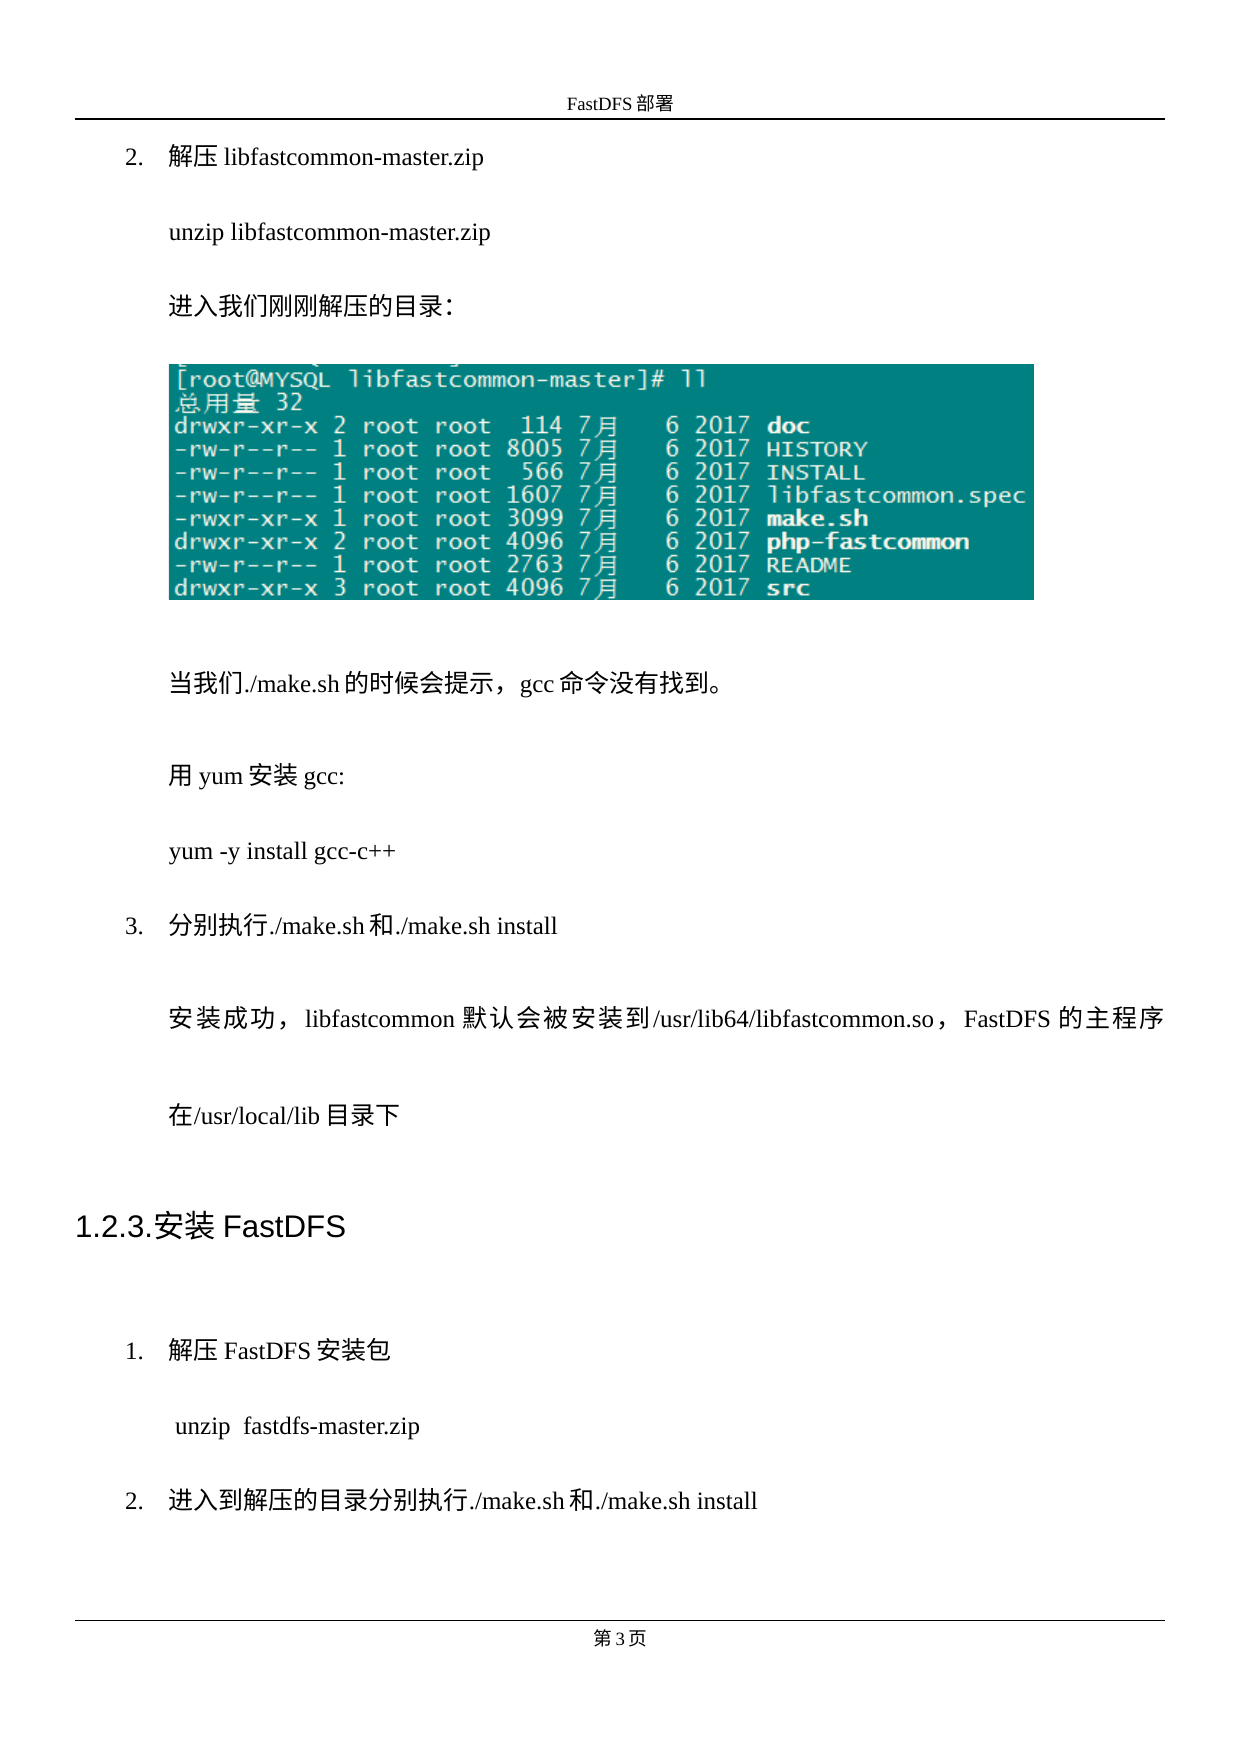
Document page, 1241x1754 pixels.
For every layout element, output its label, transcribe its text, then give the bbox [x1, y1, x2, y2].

text 进入我们刚刚解压的目录： [169, 272, 1165, 337]
text unzip fastdfs-master.zip [169, 1409, 1165, 1442]
text 安装 FastDFS [75, 1191, 1165, 1256]
text 安装成功，libfastcommon默认会被安装到/usr/lib64/libfastcommon.so，FastDFS的主程序在/usr/local/lib目录下 [169, 984, 1165, 1146]
list 解压FastDFS安装包 [125, 1316, 1165, 1381]
picture [168, 364, 1034, 600]
list 进入到解压的目录分别执行./make.sh和./make.sh install [125, 1466, 1165, 1531]
list 分别执行./make.sh和./make.sh install [125, 891, 1165, 956]
text 当我们./make.sh的时候会提示，gcc命令没有找到。 [169, 649, 1165, 714]
text unzip libfastcommon-master.zip [169, 215, 1165, 248]
text yum -y install gcc-c++ [169, 834, 1165, 867]
list 解压libfastcommon-master.zip [125, 122, 1165, 187]
text 用yum安装gcc: [169, 741, 1165, 806]
